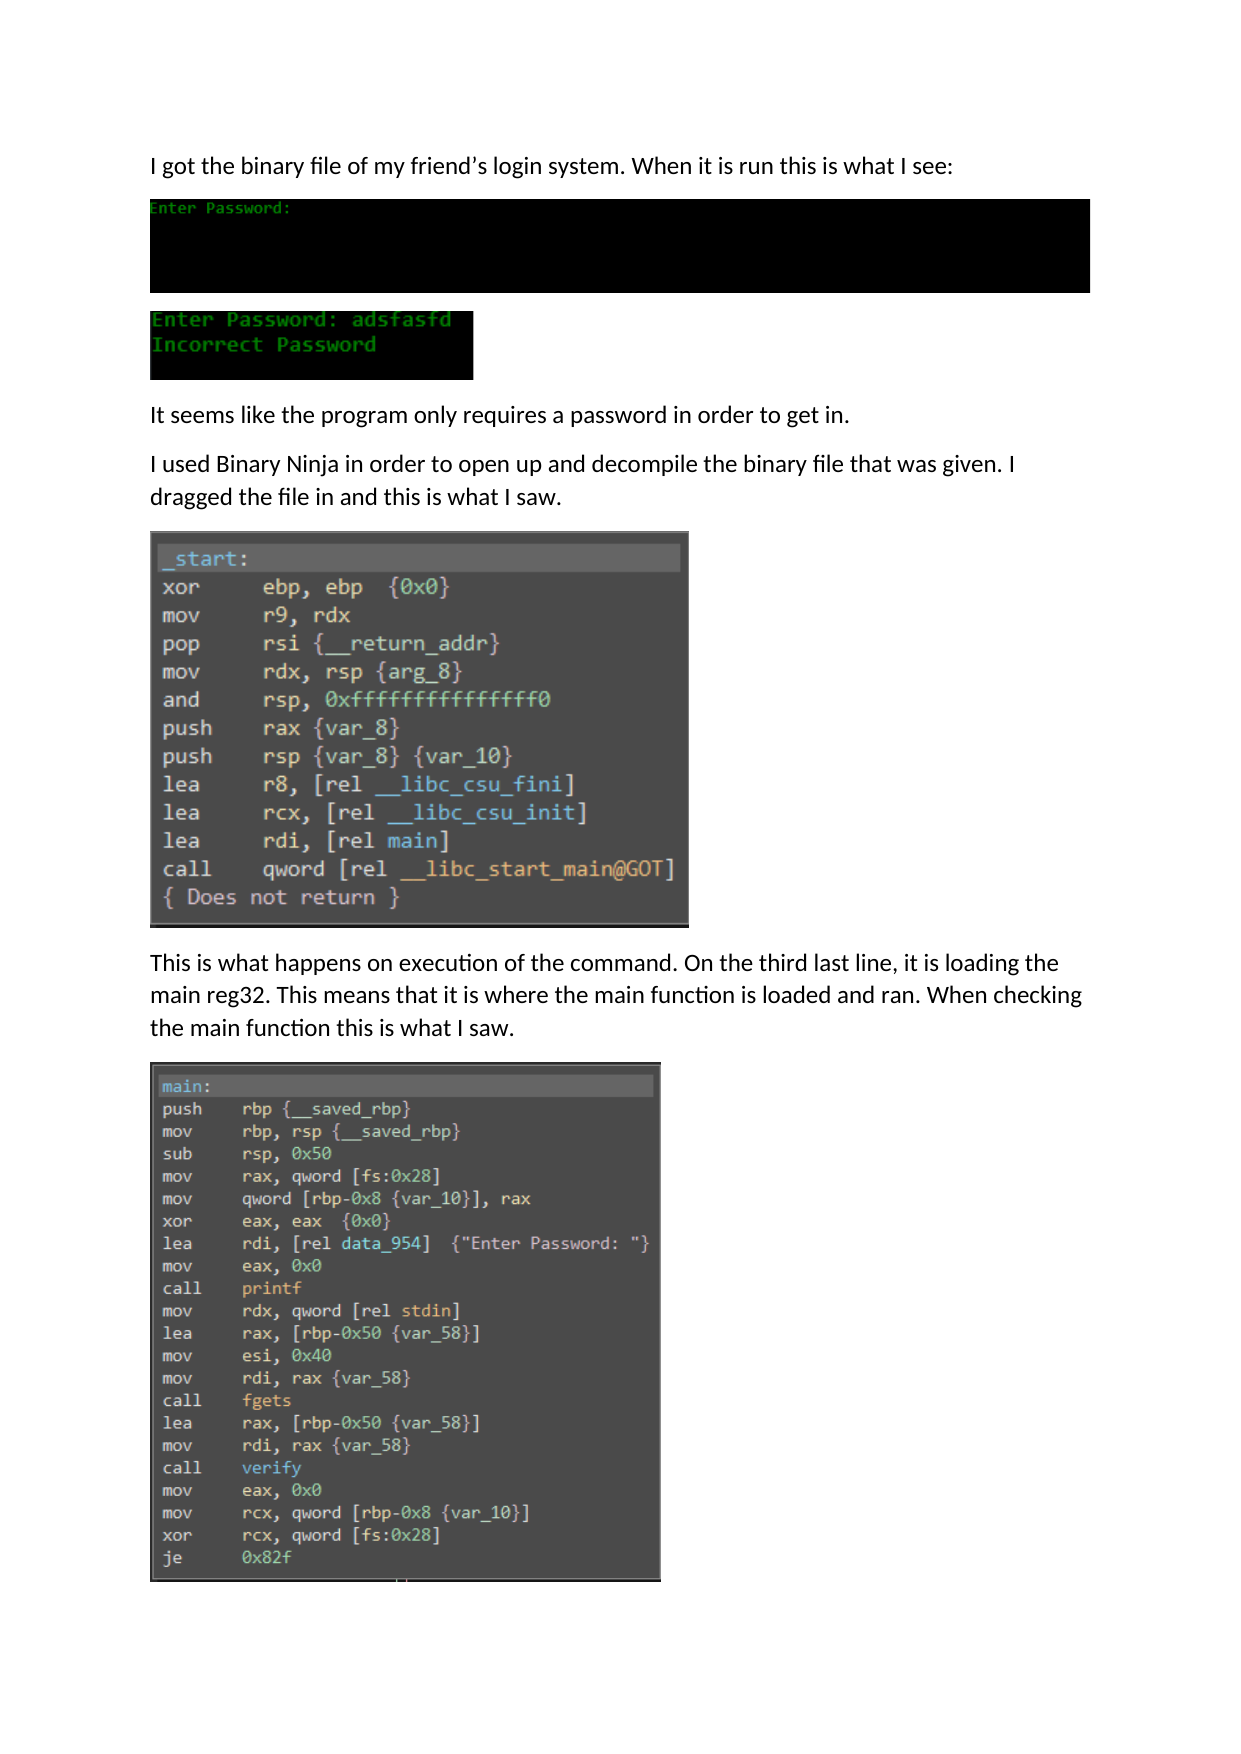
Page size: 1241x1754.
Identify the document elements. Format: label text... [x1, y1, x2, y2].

text I used Binary Ninja in order to open up and decompile the binary file that was given. I dragged the file in and this is what I saw. [150, 448, 1090, 512]
text It seems like the program only requires a password in order to get in. [150, 399, 1090, 429]
picture [150, 531, 689, 928]
picture [150, 311, 474, 380]
text This is what happens on execution of the command. On the third last line, it is loading the main reg32. This means that it is where the main function is loaded and ran. When checking the main function this is what I saw. [150, 947, 1090, 1043]
picture [150, 1062, 661, 1582]
picture [150, 199, 1091, 293]
text I got the binary file of my friend’s login system. When it is run this is what I see: [150, 150, 1090, 181]
